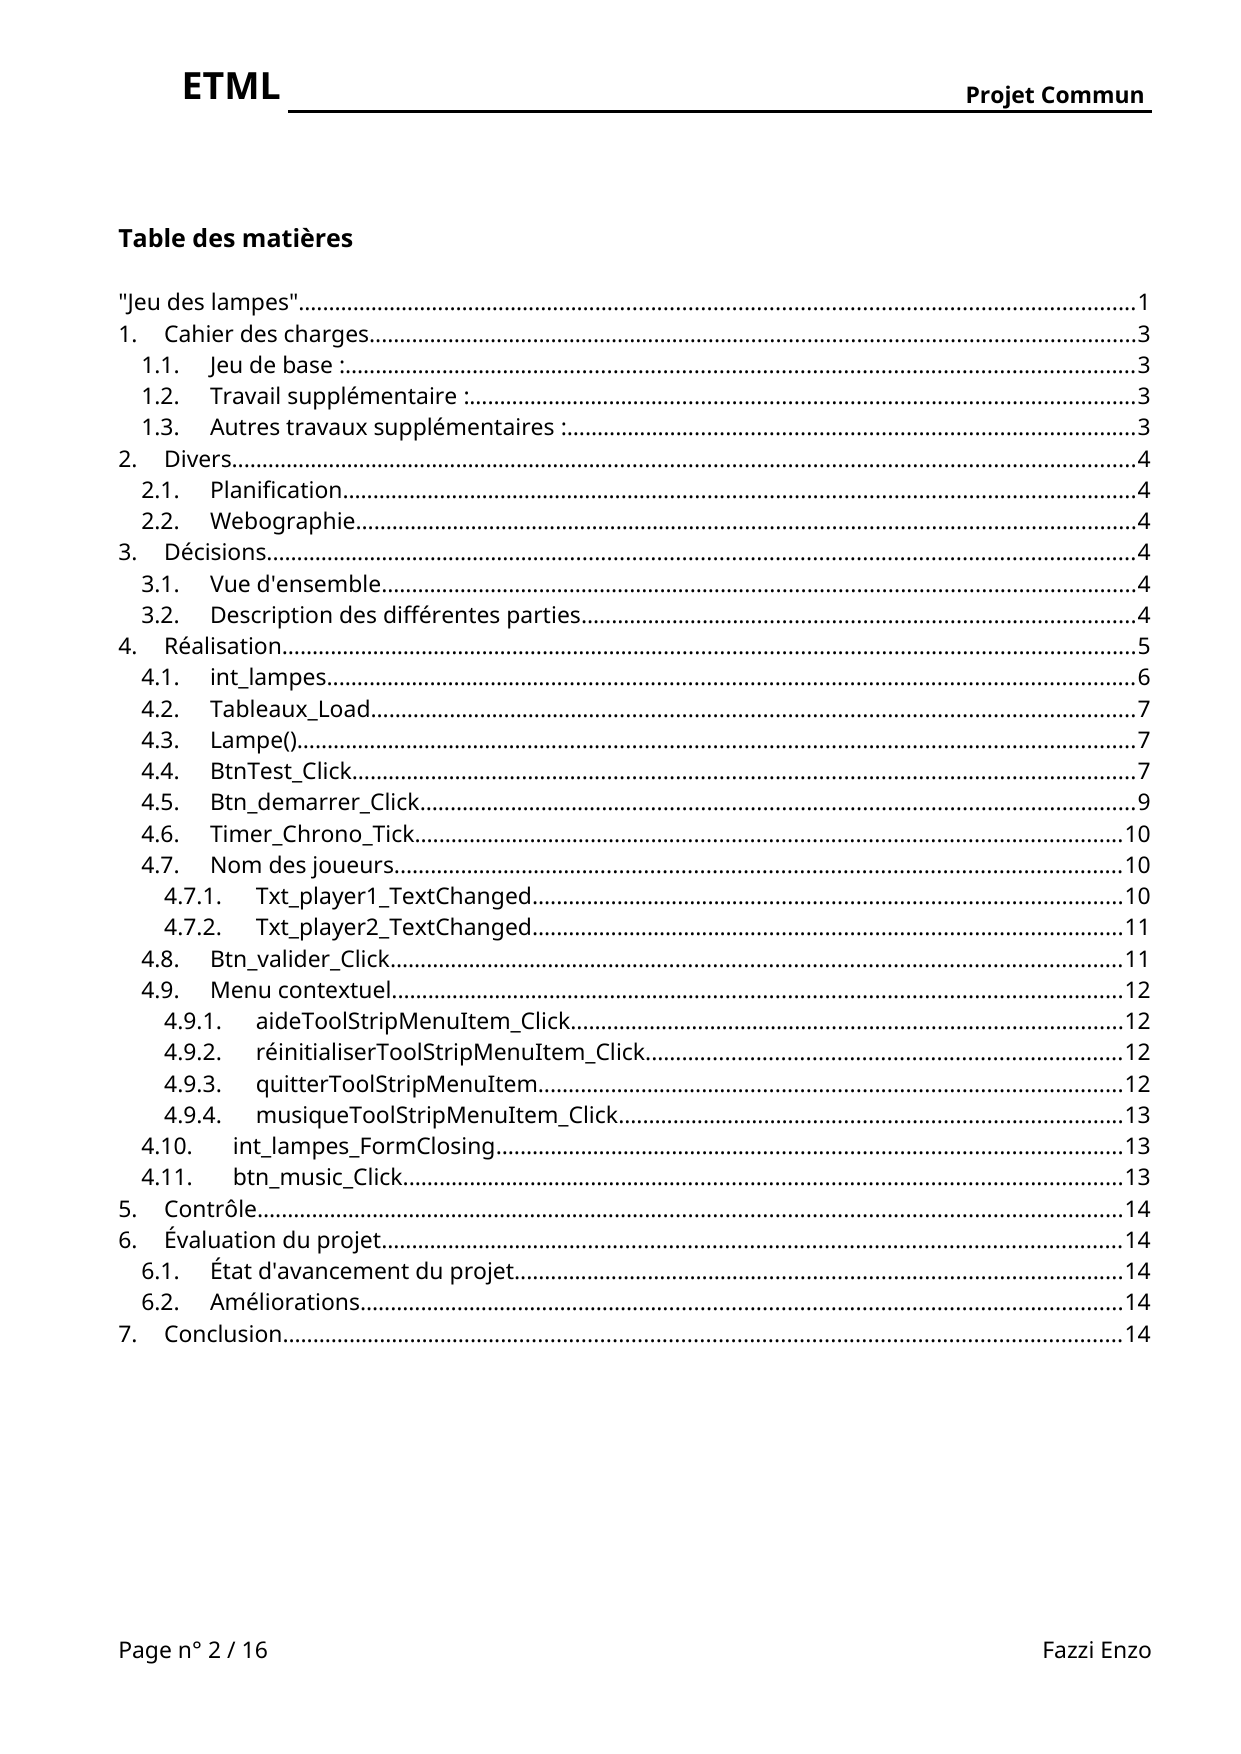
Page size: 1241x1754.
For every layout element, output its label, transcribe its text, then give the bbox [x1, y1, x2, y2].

text 4.9.4. musiqueToolStripMenuItem_Click 13 [164, 1099, 1152, 1130]
text 4.7.1. Txt_player1_TextChanged 10 [164, 880, 1152, 911]
text Table des matières [118, 221, 1152, 255]
text 7. Conclusion 14 [118, 1318, 1152, 1349]
text 4.10. int_lampes_FormClosing 13 [141, 1130, 1152, 1161]
text 6.1. État d'avancement du projet 14 [141, 1255, 1152, 1286]
text 1.2. Travail supplémentaire : 3 [141, 380, 1152, 411]
text 1.1. Jeu de base : 3 [141, 349, 1152, 380]
text 2.1. Planification 4 [141, 474, 1152, 505]
text 4. Réalisation 5 [118, 630, 1152, 661]
text 4.9.3. quitterToolStripMenuItem 12 [164, 1068, 1152, 1099]
text 3.1. Vue d'ensemble 4 [141, 568, 1152, 599]
text 1. Cahier des charges 3 [118, 318, 1152, 349]
text 4.9.1. aideToolStripMenuItem_Click 12 [164, 1005, 1152, 1036]
text 4.7. Nom des joueurs 10 [141, 849, 1152, 880]
text 4.7.2. Txt_player2_TextChanged 11 [164, 911, 1152, 943]
text 2. Divers 4 [118, 443, 1152, 474]
text 4.9. Menu contextuel 12 [141, 974, 1152, 1005]
text 3.2. Description des différentes parties 4 [141, 599, 1152, 630]
text 6.2. Améliorations 14 [141, 1286, 1152, 1318]
text 3. Décisions 4 [118, 536, 1152, 568]
text 4.11. btn_music_Click 13 [141, 1161, 1152, 1193]
text 4.8. Btn_valider_Click 11 [141, 943, 1152, 974]
text 2.2. Webographie 4 [141, 505, 1152, 536]
text 6. Évaluation du projet 14 [118, 1224, 1152, 1255]
text 4.2. Tableaux_Load 7 [141, 693, 1152, 724]
text 4.1. int_lampes 6 [141, 661, 1152, 693]
text 4.3. Lampe() 7 [141, 724, 1152, 755]
text "Jeu des lampes" 1 [118, 286, 1152, 318]
text 4.9.2. réinitialiserToolStripMenuItem_Click 12 [164, 1036, 1152, 1068]
text 4.4. BtnTest_Click 7 [141, 755, 1152, 786]
text 4.5. Btn_demarrer_Click 9 [141, 786, 1152, 818]
text 4.6. Timer_Chrono_Tick 10 [141, 818, 1152, 849]
text 1.3. Autres travaux supplémentaires : 3 [141, 411, 1152, 443]
text 5. Contrôle 14 [118, 1193, 1152, 1224]
